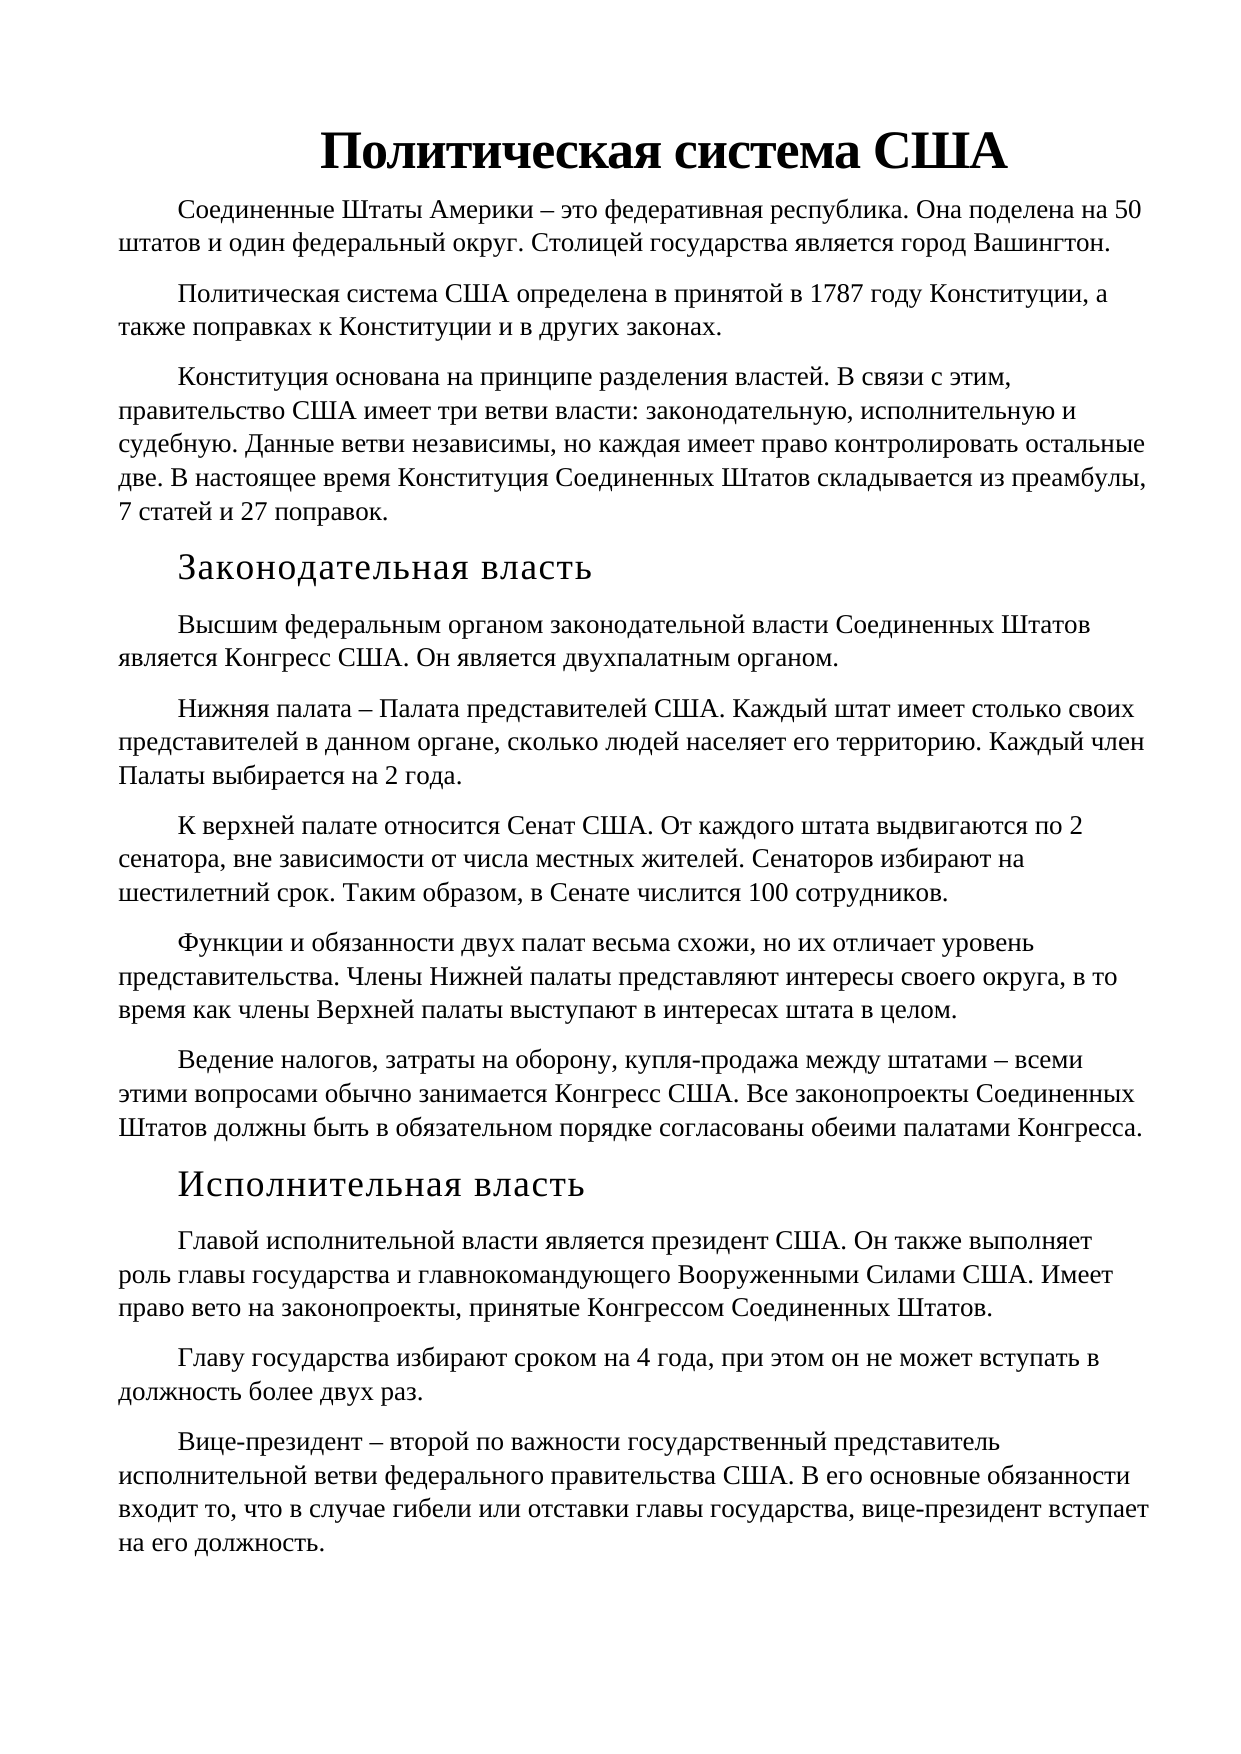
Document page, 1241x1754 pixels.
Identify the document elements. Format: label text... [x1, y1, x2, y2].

text Нижняя палата – Палата представителей США. Каждый штат имеет столько своих представителей в данном органе, сколько людей населяет его территорию. Каждый член Палаты выбирается на 2 года. [118, 692, 1152, 790]
text К верхней палате относится Сенат США. От каждого штата выдвигаются по 2 сенатора, вне зависимости от числа местных жителей. Сенаторов избирают на шестилетний срок. Таким образом, в Сенате числится 100 сотрудников. [118, 809, 1152, 907]
text Ведение налогов, затраты на оборону, купля-продажа между штатами – всеми этими вопросами обычно занимается Конгресс США. Все законопроекты Соединенных Штатов должны быть в обязательном порядке согласованы обеими палатами Конгресса. [118, 1044, 1152, 1142]
text Главу государства избирают сроком на 4 года, при этом он не может вступать в должность более двух раз. [118, 1341, 1152, 1406]
text Высшим федеральным органом законодательной власти Соединенных Штатов является Конгресс США. Он является двухпалатным органом. [118, 608, 1152, 673]
title Политическая система США [118, 118, 1152, 180]
subtitle Законодательная власть [118, 545, 1152, 588]
text Функции и обязанности двух палат весьма схожи, но их отличает уровень представительства. Члены Нижней палаты представляют интересы своего округа, в то время как члены Верхней палаты выступают в интересах штата в целом. [118, 926, 1152, 1024]
text Главой исполнительной власти является президент США. Он также выполняет роль главы государства и главнокомандующего Вооруженными Силами США. Имеет право вето на законопроекты, принятые Конгрессом Соединенных Штатов. [118, 1224, 1152, 1322]
text Соединенные Штаты Америки – это федеративная республика. Она поделена на 50 штатов и один федеральный округ. Столицей государства является город Вашингтон. [118, 193, 1152, 258]
text Конституция основана на принципе разделения властей. В связи с этим, правительство США имеет три ветви власти: законодательную, исполнительную и судебную. Данные ветви независимы, но каждая имеет право контролировать остальные две. В настоящее время Конституция Соединенных Штатов складывается из преамбулы, 7 статей и 27 поправок. [118, 360, 1152, 526]
text Политическая система США определена в принятой в 1787 году Конституции, а также поправках к Конституции и в других законах. [118, 277, 1152, 341]
subtitle Исполнительная власть [118, 1161, 1152, 1204]
text Вице-президент – второй по важности государственный представитель исполнительной ветви федерального правительства США. В его основные обязанности входит то, что в случае гибели или отставки главы государства, вице-президент вступает на его должность. [118, 1425, 1152, 1557]
